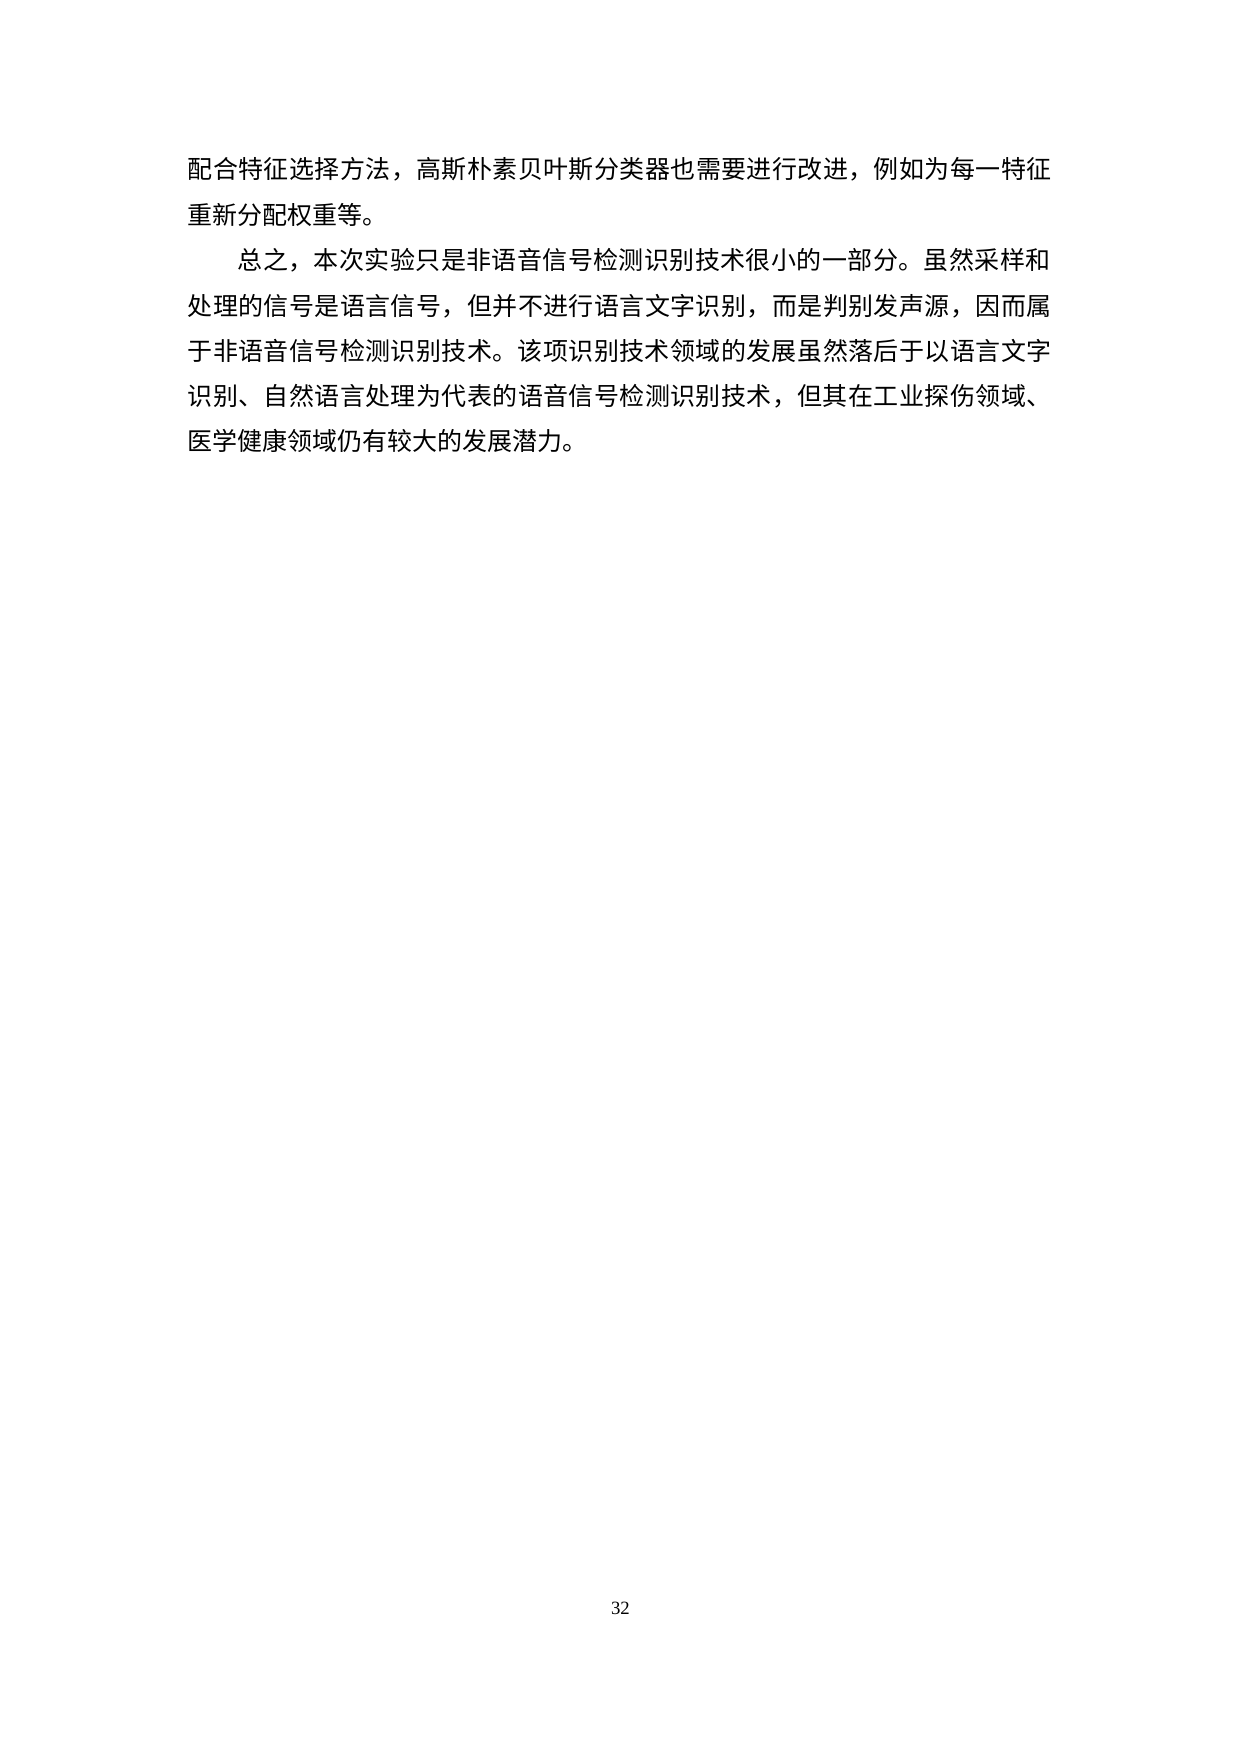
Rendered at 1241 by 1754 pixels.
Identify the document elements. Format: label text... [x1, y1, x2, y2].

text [187, 150, 1053, 232]
text 总之，本次实验只是非语音信号检测识别技术很小的一部分。虽然采样和处理的信号是语言信号，但并不进行语言文字识别，而是判别发声源，因而属于非语音信号检测识别技术。该项识别技术领域的发展虽然落后于以语言文字识别、自然语言处理为代表的语音信号检测识别技术，但其在工业探伤领域、医学健康领域仍有较大的发展潜力。 [187, 241, 1053, 458]
